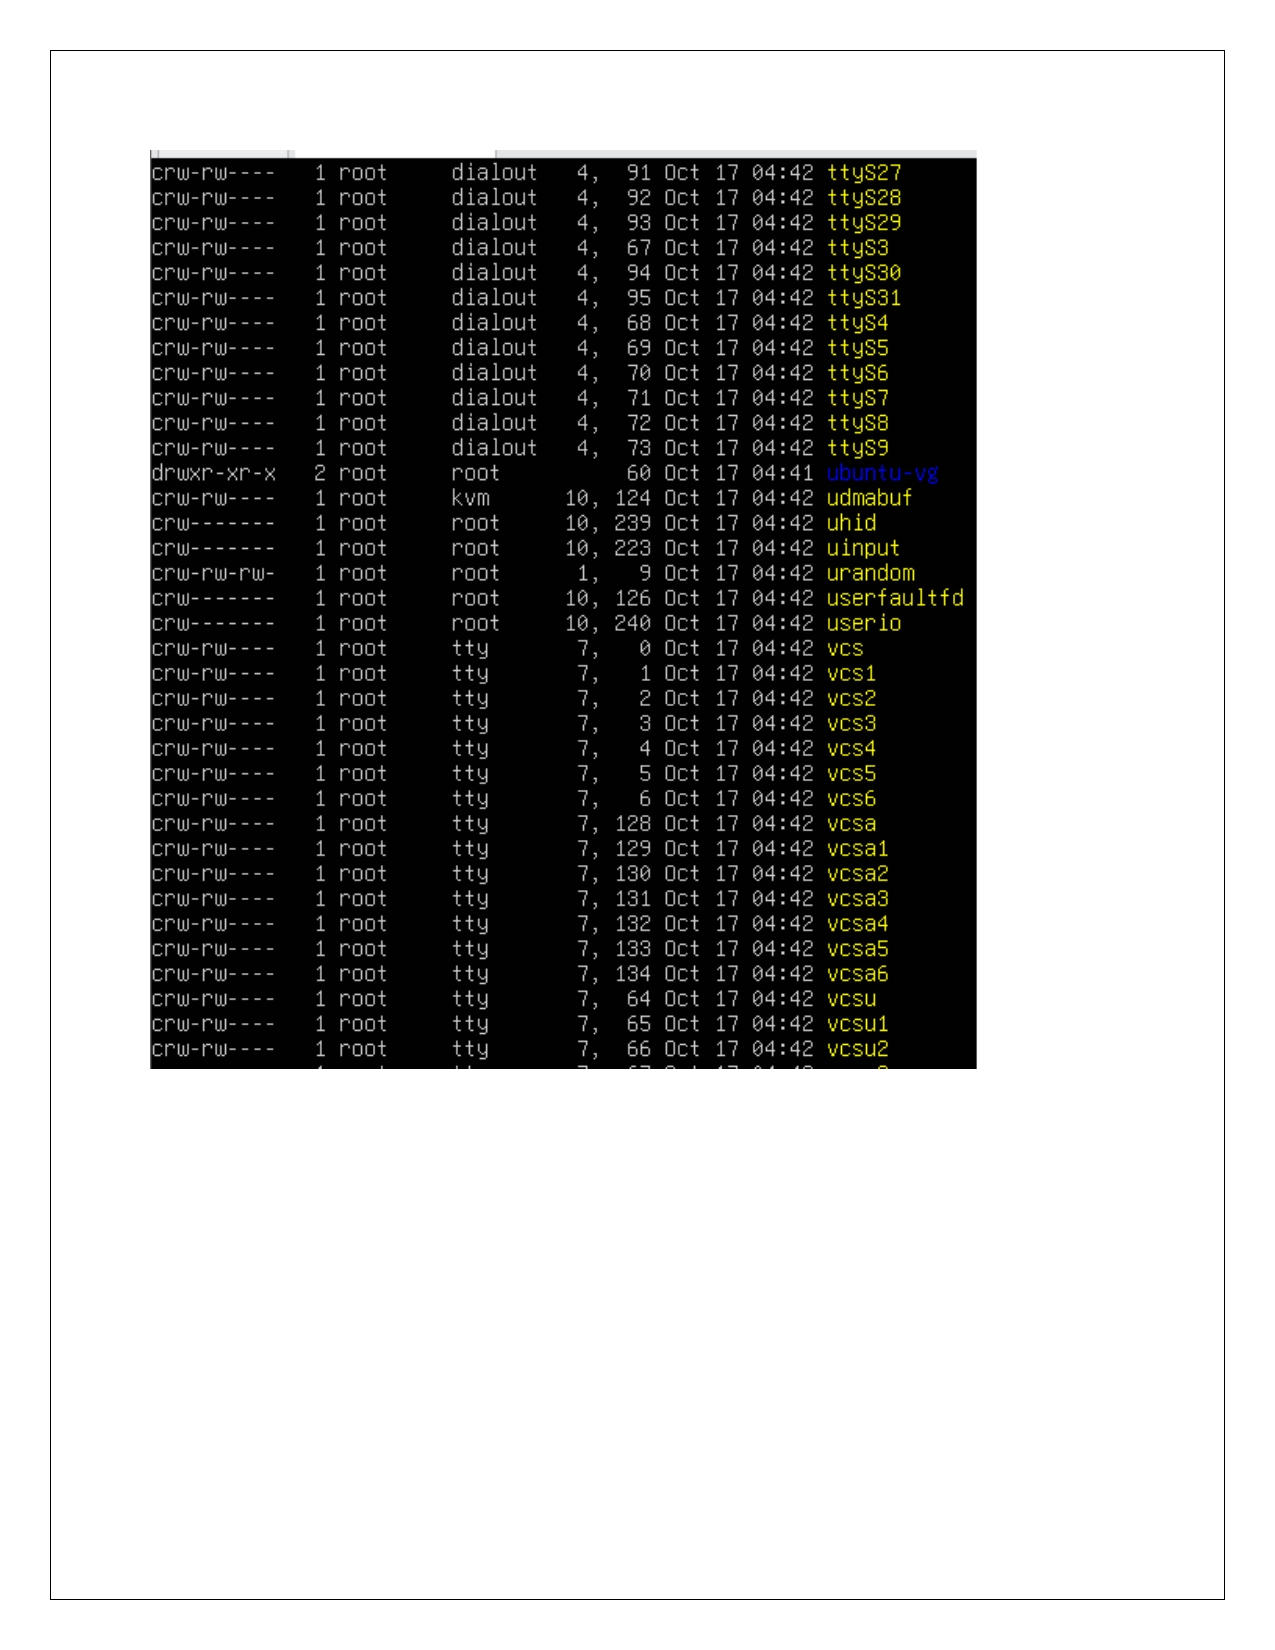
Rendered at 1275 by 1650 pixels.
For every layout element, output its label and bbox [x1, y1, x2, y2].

picture [150, 150, 977, 1069]
